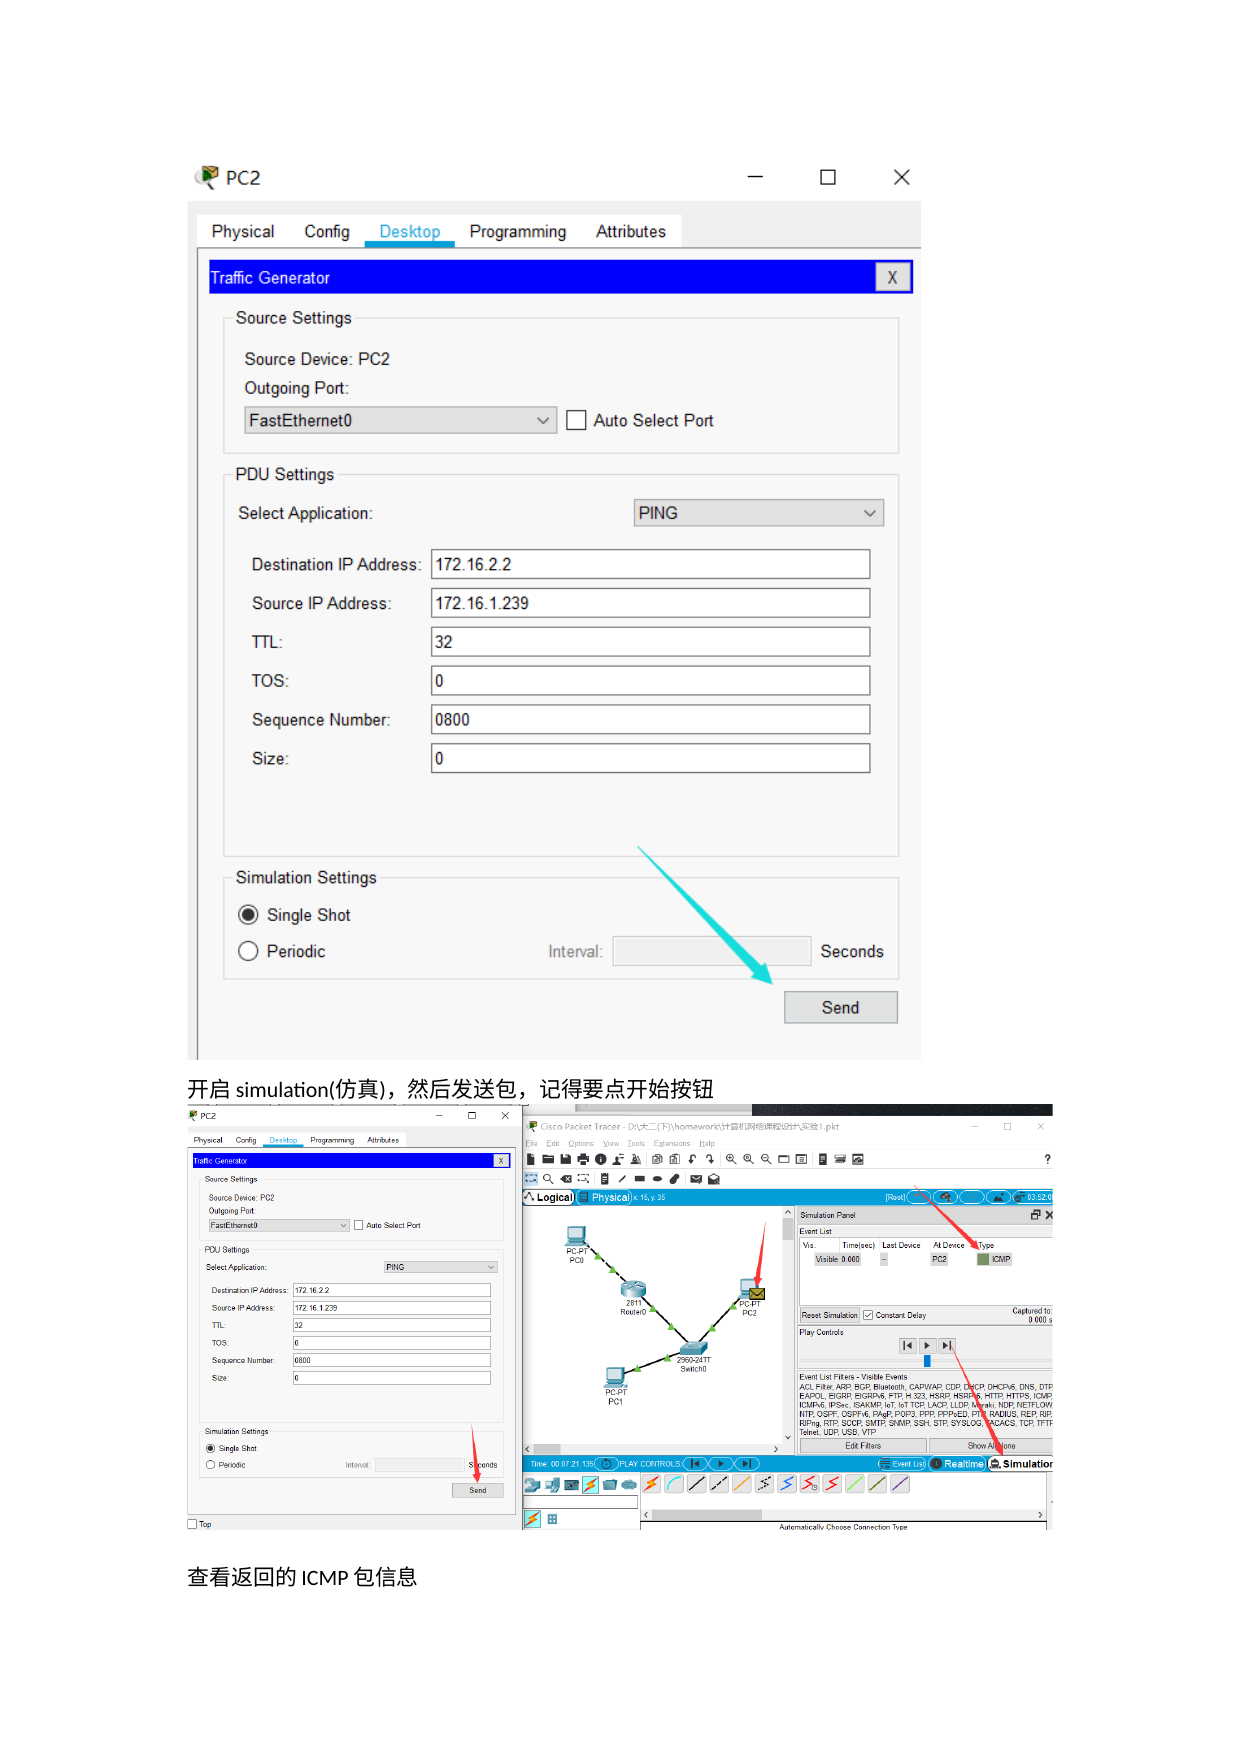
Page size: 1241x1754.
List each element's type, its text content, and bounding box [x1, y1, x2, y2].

text 查看返回的ICMP包信息 [187, 1559, 1053, 1592]
picture [941, 1193, 949, 1203]
picture [187, 162, 922, 1060]
picture [187, 1104, 1053, 1530]
text 开启simulation(仿真)，然后发送包，记得要点开始按钮 [187, 1072, 1053, 1104]
